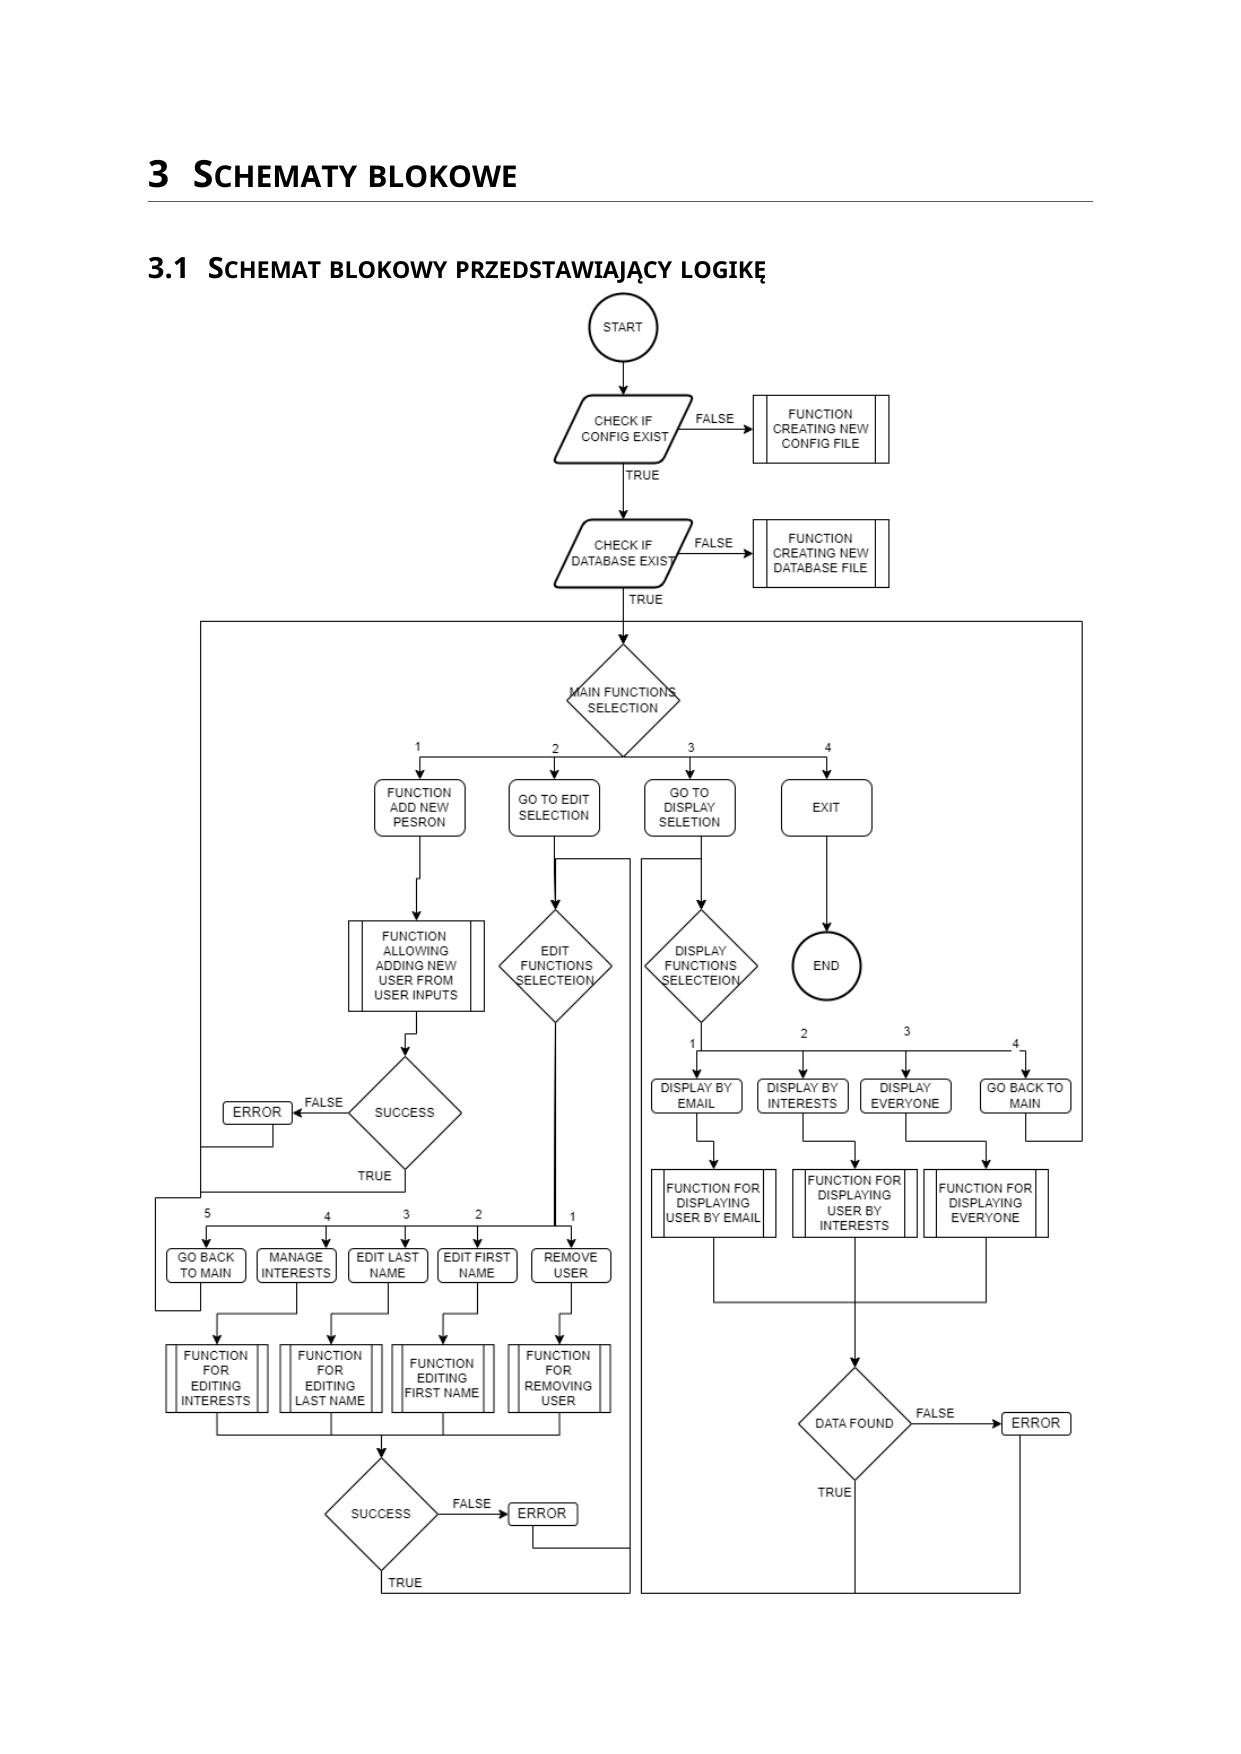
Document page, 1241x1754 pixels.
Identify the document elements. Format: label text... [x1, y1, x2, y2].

subtitle Schematy blokowe [148, 148, 1093, 201]
picture [147, 292, 1093, 1603]
subtitle Schemat blokowy przedstawiający logikę [148, 247, 1093, 287]
